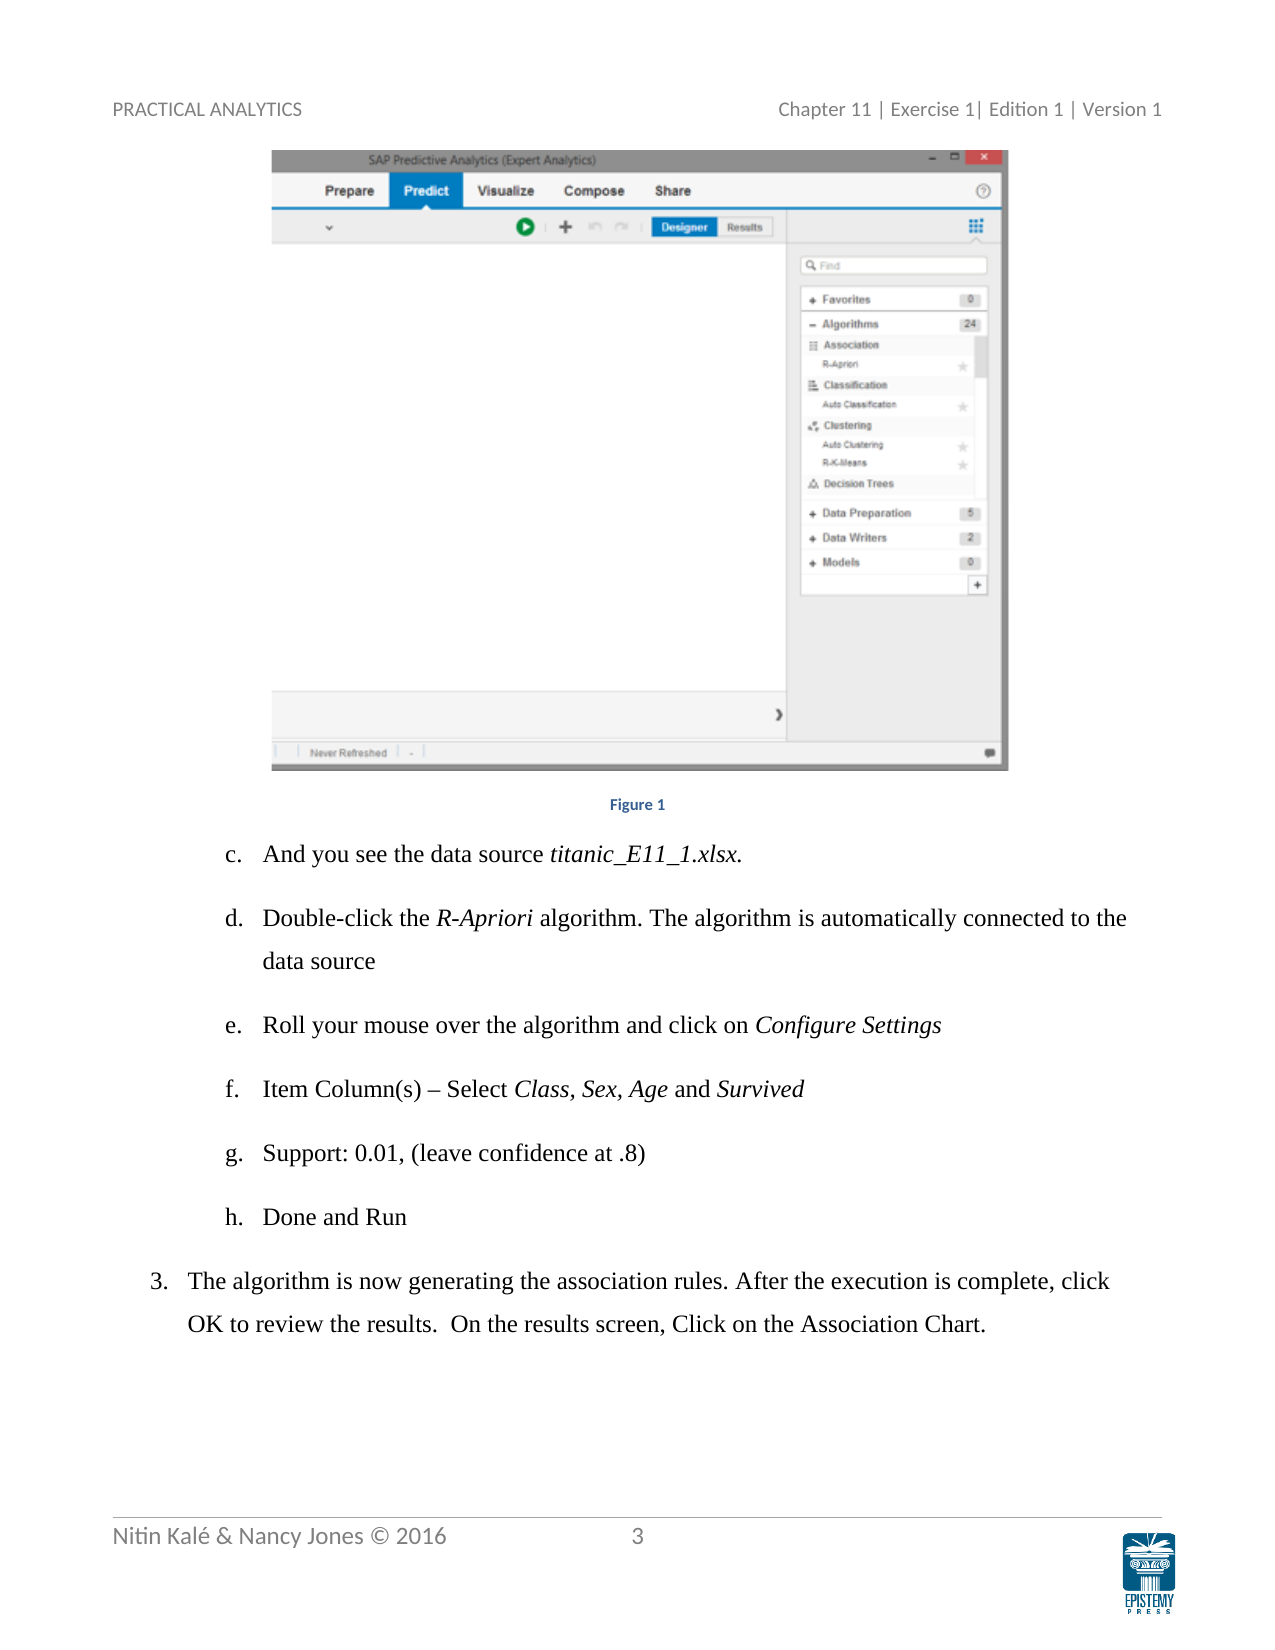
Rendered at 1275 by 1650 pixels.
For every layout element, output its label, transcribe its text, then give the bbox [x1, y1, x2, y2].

list The algorithm is now generating the association rules. After the execution is complete, click OK to review the results. On the results screen, Click on the Association Chart. [150, 1266, 1128, 1338]
picture [1160, 1560, 1169, 1568]
picture [1143, 1560, 1149, 1567]
picture [271, 150, 1010, 771]
picture [1125, 1541, 1173, 1557]
picture [1130, 1602, 1137, 1614]
list And you see the data source titanic_E11_1.xlsx. [225, 839, 1128, 868]
list Item Column(s) – Select Class, Sex, Age and Survived [225, 1074, 1128, 1103]
list Support: 0.01, (leave confidence at .8) [225, 1138, 1128, 1167]
picture [1122, 1577, 1176, 1614]
list Done and Run [225, 1202, 1128, 1231]
list Double-click the R-Apriori algorithm. The algorithm is automatically connected to the data source [225, 903, 1128, 975]
text Figure 1 [112, 795, 1162, 815]
picture [1131, 1560, 1139, 1568]
list Roll your mouse over the algorithm and click on Configure Settings [225, 1010, 1128, 1039]
picture [1122, 1531, 1176, 1537]
